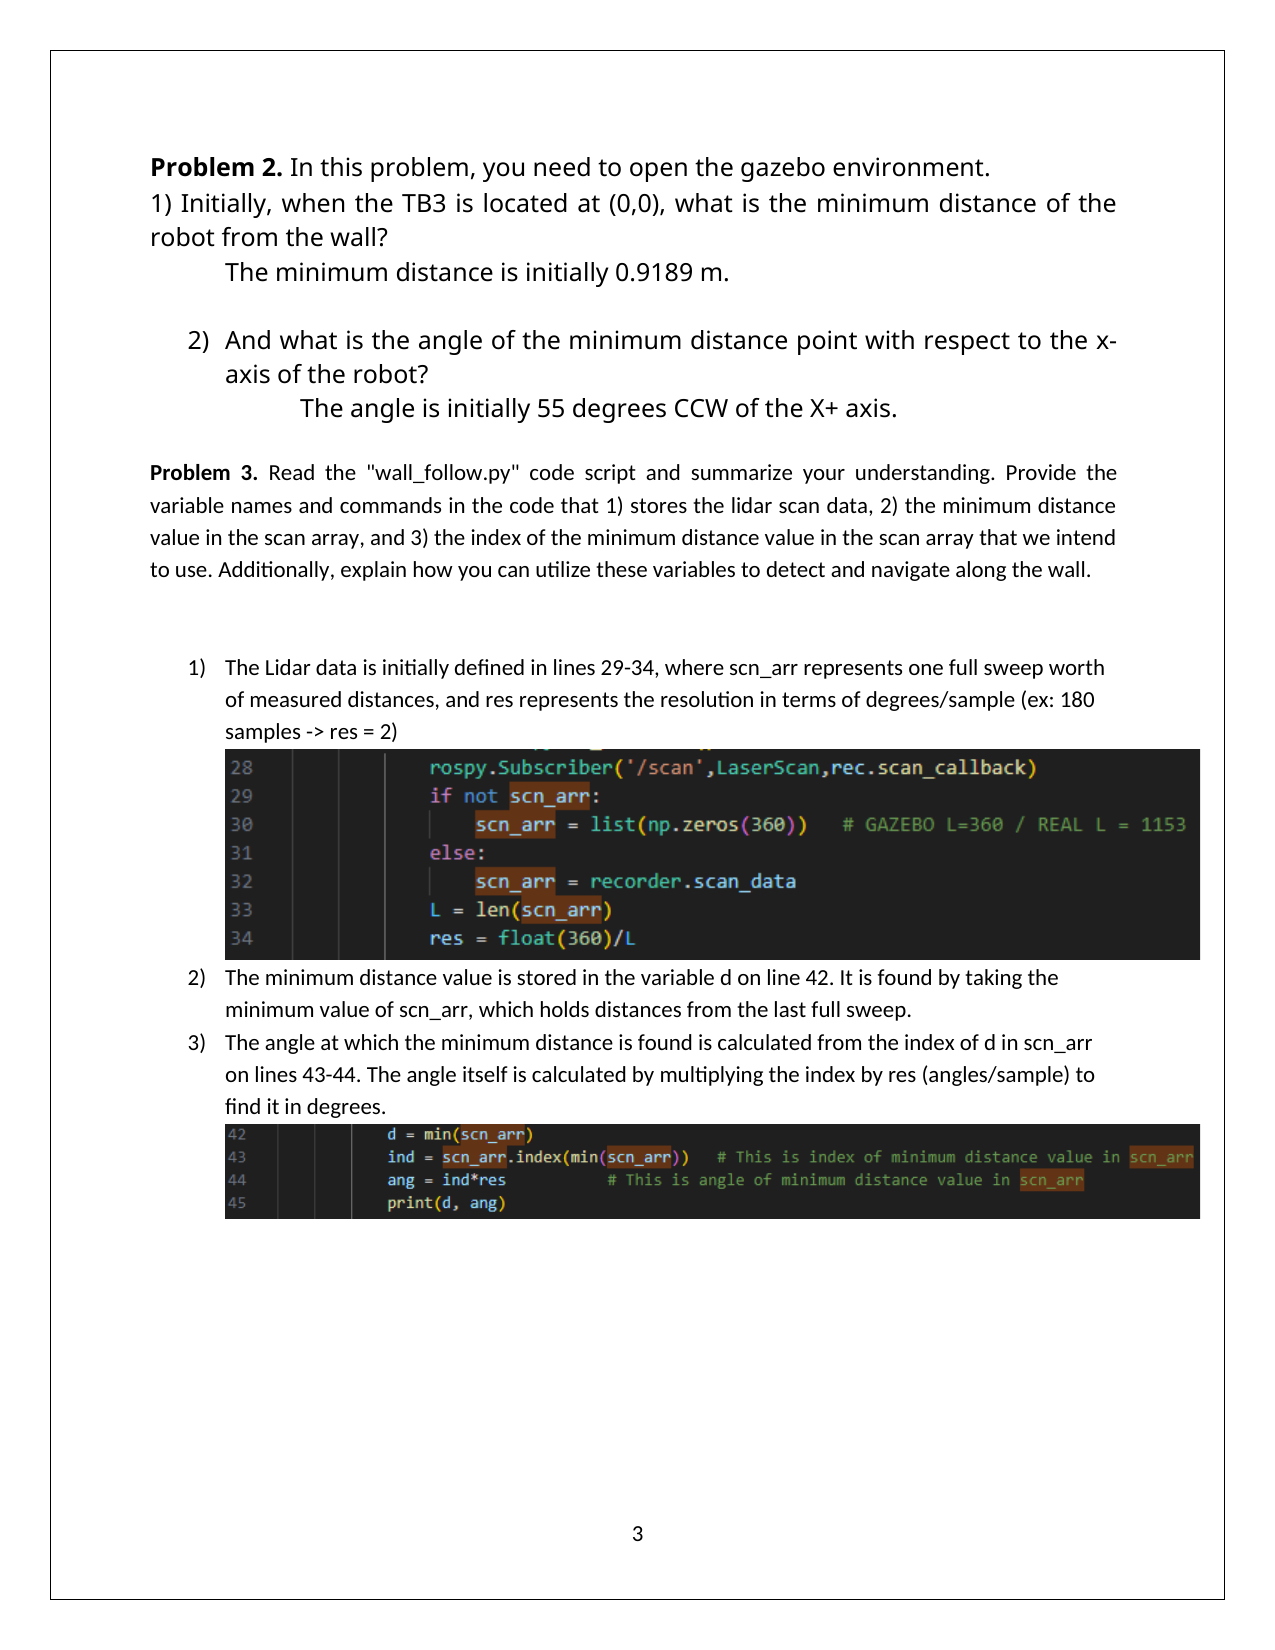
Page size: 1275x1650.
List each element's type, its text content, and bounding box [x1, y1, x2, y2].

text The minimum distance is initially 0.9189 m. [150, 254, 1119, 288]
text The angle is initially 55 degrees CCW of the X+ axis. [300, 390, 1119, 424]
list And what is the angle of the minimum distance point with respect to the x-axis of the robot? [187, 322, 1119, 390]
text Problem 3. Read the "wall_follow.py" code script and summarize your understanding. Provide the variable names and commands in the code that 1) stores the lidar scan data, 2) the minimum distance value in the scan array, and 3) the index of the minimum distance value in the scan array that we intend to use. Additionally, explain how you can utilize these variables to detect and navigate along the wall. [150, 458, 1119, 583]
text 1) Initially, when the TB3 is located at (0,0), what is the minimum distance of the robot from the wall? [150, 186, 1119, 254]
subtitle Problem 2. In this problem, you need to open the gazebo environment. [150, 150, 1125, 184]
list The minimum distance value is stored in the variable d on line 42. It is found by taking the minimum value of scn_arr, which holds distances from the last full sweep. [187, 963, 1119, 1024]
picture [225, 749, 1200, 960]
picture [225, 1124, 1200, 1219]
